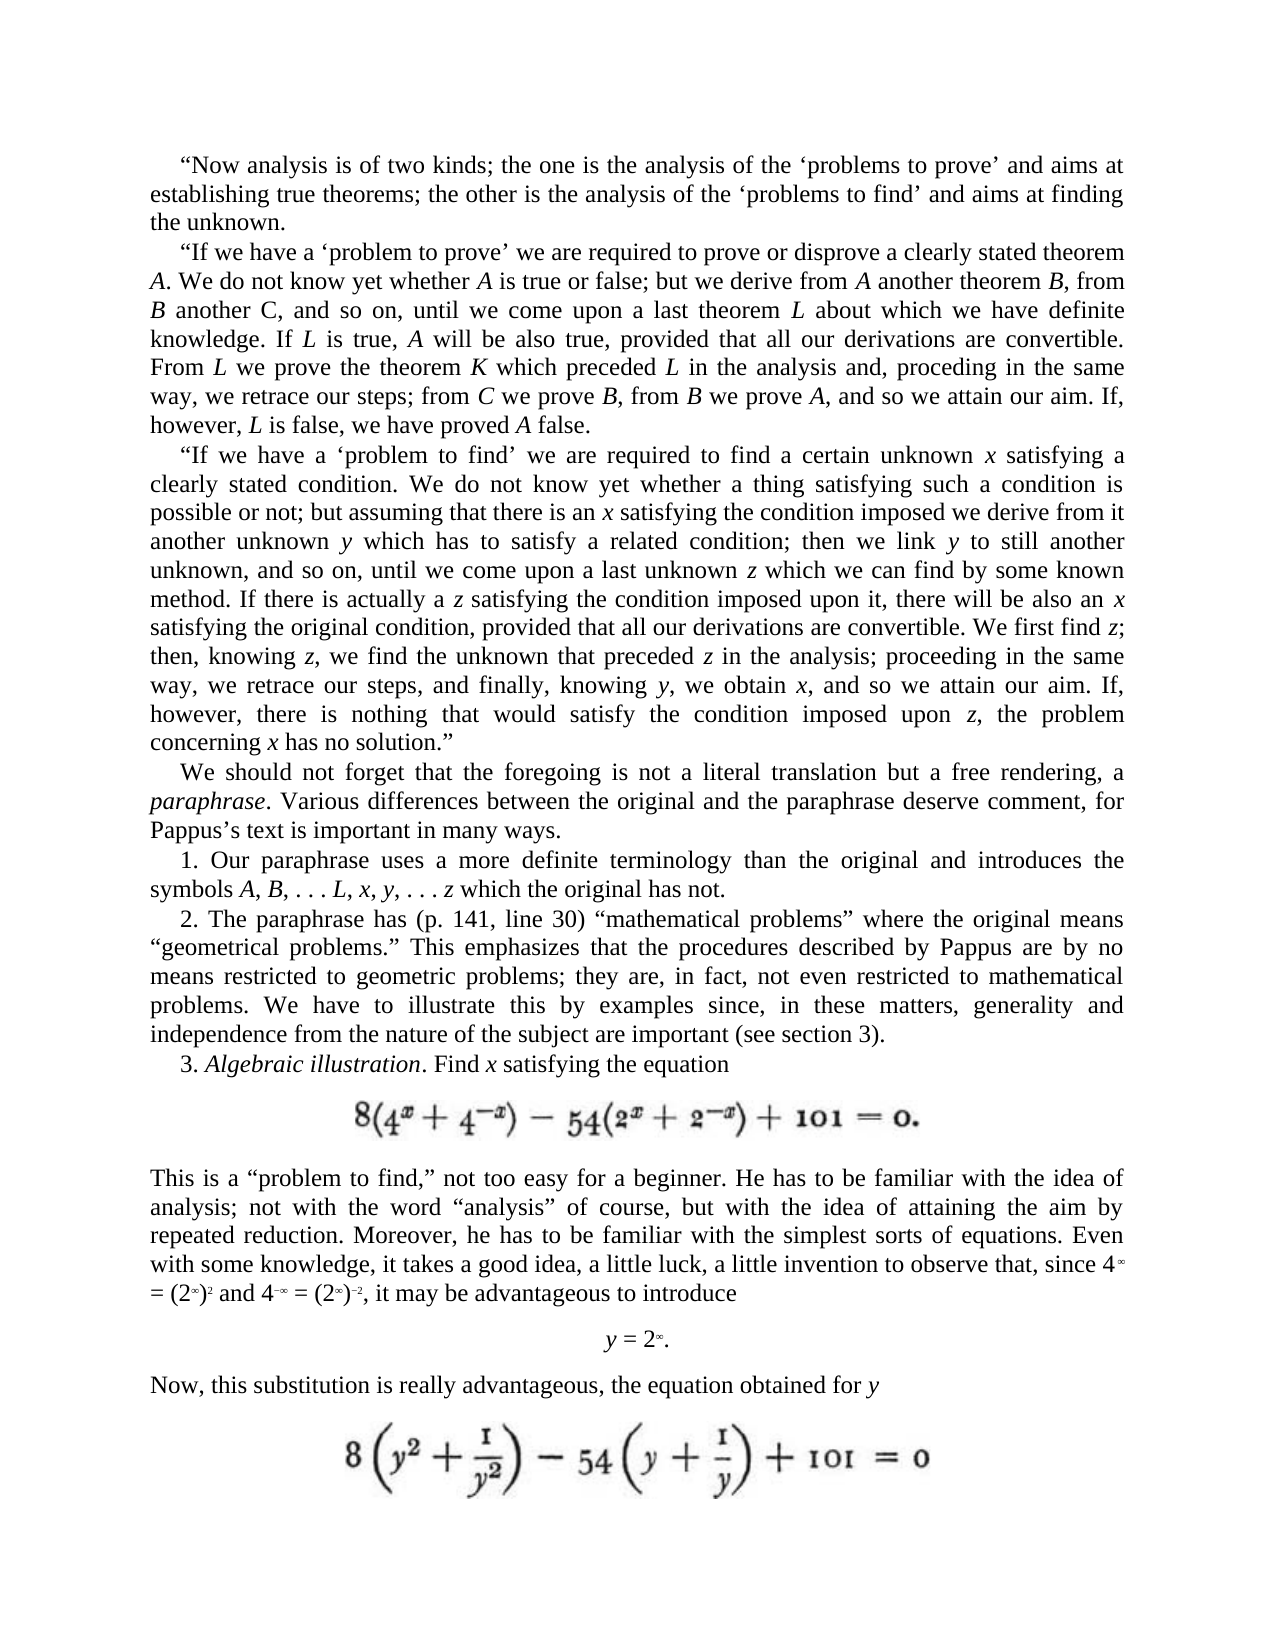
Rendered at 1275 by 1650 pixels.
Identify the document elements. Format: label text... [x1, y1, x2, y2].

text Now, this substitution is really advantageous, the equation obtained for y [150, 1371, 1125, 1399]
text We should not forget that the foregoing is not a literal translation but a free rendering, a paraphrase. Various differences between the original and the paraphrase deserve comment, for Pappus’s text is important in many ways. [150, 757, 1125, 844]
picture [344, 1421, 931, 1499]
text “Now analysis is of two kinds; the one is the analysis of the ‘problems to prove’ and aims at establishing true theorems; the other is the analysis of the ‘problems to find’ and aims at finding the unknown. [150, 150, 1125, 236]
text 2. The paraphrase has (p. 141, line 30) “mathematical problems” where the original means “geometrical problems.” This emphasizes that the procedures described by Pappus are by no means restricted to geometric problems; they are, in fact, not even restricted to mathematical problems. We have to illustrate this by examples since, in these matters, generality and independence from the nature of the subject are important (see section 3). [150, 904, 1125, 1047]
text “If we have a ‘problem to find’ we are required to find a certain unknown x satisfying a clearly stated condition. We do not know yet whether a thing satisfying such a condition is possible or not; but assuming that there is an x satisfying the condition imposed we derive from it another unknown y which has to satisfy a related condition; then we link y to still another unknown, and so on, until we come upon a last unknown z which we can find by some known method. If there is actually a z satisfying the condition imposed upon it, there will be also an x satisfying the original condition, provided that all our derivations are convertible. We first find z; then, knowing z, we find the unknown that preceded z in the analysis; proceeding in the same way, we retrace our steps, and finally, knowing y, we obtain x, and so we attain our aim. If, however, there is nothing that would satisfy the condition imposed upon z, the problem concerning x has no solution.” [150, 440, 1125, 756]
text y = 2∞. [150, 1324, 1125, 1353]
text 1. Our paraphrase uses a more definite terminology than the original and introduces the symbols A, B, . . . L, x, y, . . . z which the original has not. [150, 845, 1125, 902]
picture [354, 1100, 921, 1141]
text 3. Algebraic illustration. Find x satisfying the equation [150, 1049, 1125, 1077]
text This is a “problem to find,” not too easy for a beginner. He has to be familiar with the idea of analysis; not with the word “analysis” of course, but with the idea of attaining the aim by repeated reduction. Moreover, he has to be familiar with the simplest sorts of equations. Even with some knowledge, it takes a good idea, a little luck, a little invention to observe that, since 4∞ = (2∞)2 and 4−∞ = (2∞)−2, it may be advantageous to introduce [150, 1163, 1125, 1307]
text “If we have a ‘problem to prove’ we are required to prove or disprove a clearly stated theorem A. We do not know yet whether A is true or false; but we derive from A another theorem B, from B another C, and so on, until we come upon a last theorem L about which we have definite knowledge. If L is true, A will be also true, provided that all our derivations are convertible. From L we prove the theorem K which preceded L in the analysis and, proceding in the same way, we retrace our steps; from C we prove B, from B we prove A, and so we attain our aim. If, however, L is false, we have proved A false. [150, 237, 1125, 439]
